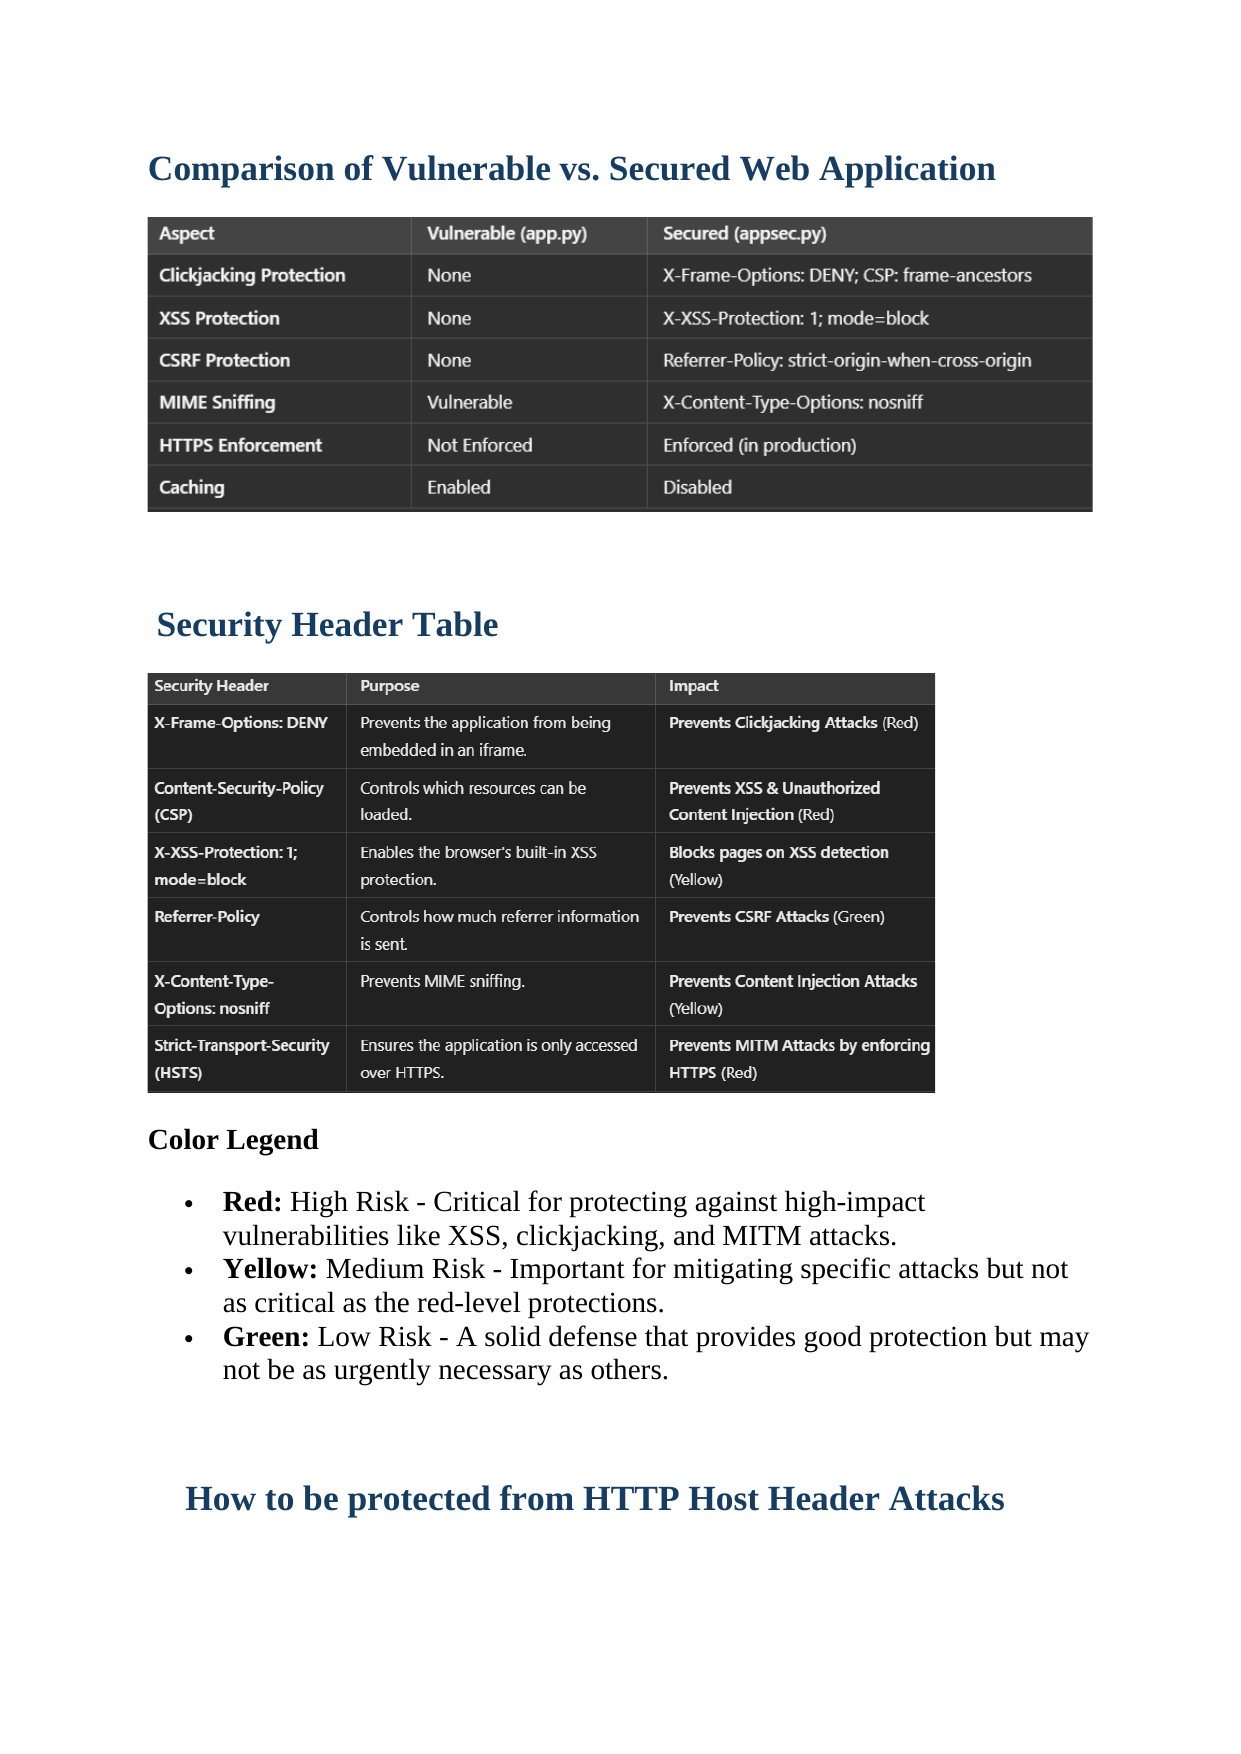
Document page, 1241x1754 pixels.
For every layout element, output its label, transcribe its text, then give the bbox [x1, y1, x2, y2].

list Green: Low Risk - A solid defense that provides good protection but may not be as urgently necessary as others. [185, 1319, 1093, 1386]
text Security Header Table [148, 603, 1093, 644]
picture [147, 673, 935, 1093]
text How to be protected from HTTP Host Header Attacks [185, 1478, 1093, 1518]
list Yellow: Medium Risk - Important for mitigating specific attacks but not as critical as the red-level protections. [185, 1252, 1093, 1319]
text Color Legend [148, 1122, 1093, 1155]
text Comparison of Vulnerable vs. Secured Web Application [148, 148, 1093, 188]
list Red: High Risk - Critical for protecting against high-impact vulnerabilities like XSS, clickjacking, and MITM attacks. [185, 1184, 1093, 1252]
picture [147, 217, 1093, 512]
